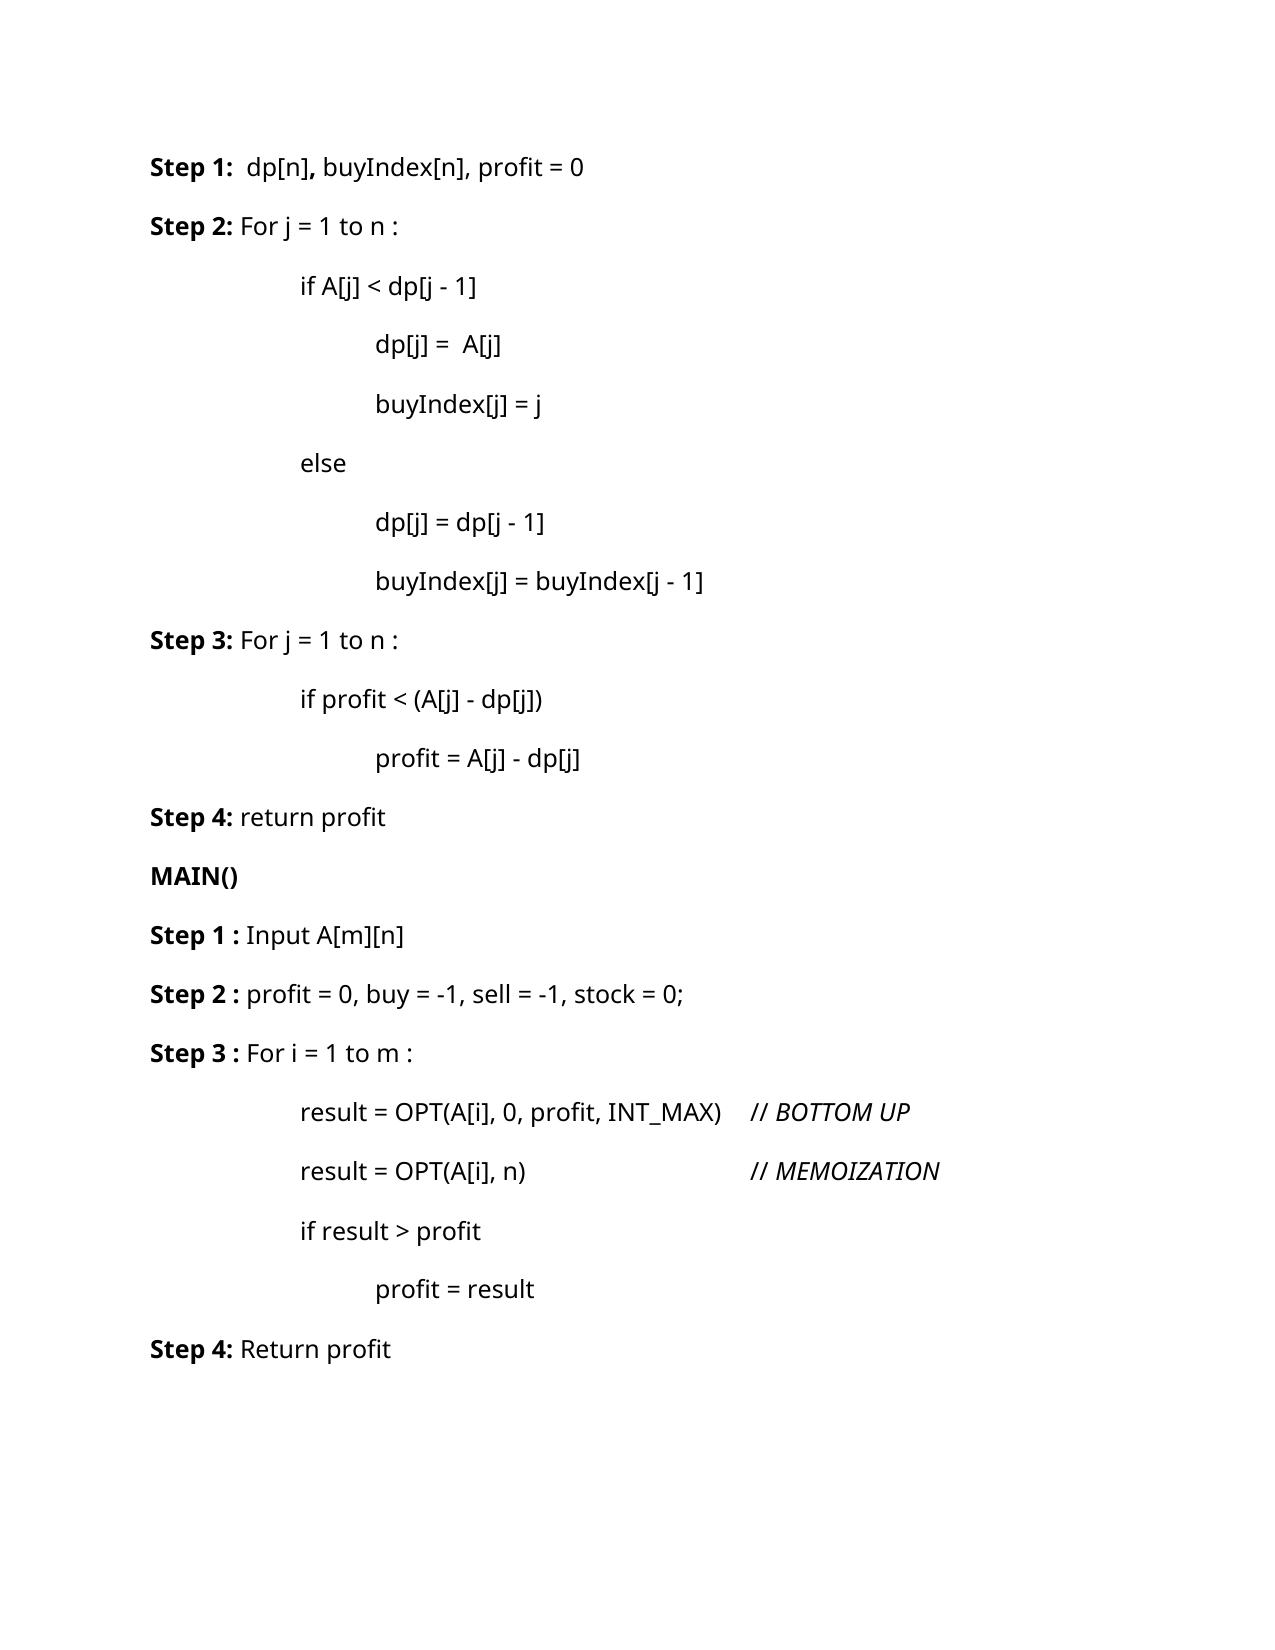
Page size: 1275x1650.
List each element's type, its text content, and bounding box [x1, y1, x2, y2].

text else [150, 445, 1125, 479]
text result = OPT(A[i], 0, profit, INT_MAX) // BOTTOM UP [150, 1095, 1125, 1129]
text dp[j] = A[j] [150, 327, 1125, 361]
text Step 4: return profit [150, 800, 1125, 834]
text buyIndex[j] = j [150, 386, 1125, 420]
text result = OPT(A[i], n) // MEMOIZATION [150, 1154, 1125, 1188]
text Step 4: Return profit [150, 1331, 1125, 1365]
text if result > profit [150, 1213, 1125, 1247]
text MAIN() [150, 859, 1125, 893]
text Step 3: For j = 1 to n : [150, 622, 1125, 657]
text Step 2: For j = 1 to n : [150, 209, 1125, 243]
text Step 1: dp[n], buyIndex[n], profit = 0 [150, 150, 1125, 184]
text buyIndex[j] = buyIndex[j - 1] [150, 563, 1125, 597]
text if profit < (A[j] - dp[j]) [150, 682, 1125, 716]
text Step 3 : For i = 1 to m : [150, 1036, 1125, 1070]
text if A[j] < dp[j - 1] [150, 268, 1125, 302]
text profit = result [150, 1272, 1125, 1306]
text Step 1 : Input A[m][n] [150, 918, 1125, 952]
text Step 2 : profit = 0, buy = -1, sell = -1, stock = 0; [150, 977, 1125, 1011]
text profit = A[j] - dp[j] [150, 741, 1125, 775]
text dp[j] = dp[j - 1] [150, 504, 1125, 538]
